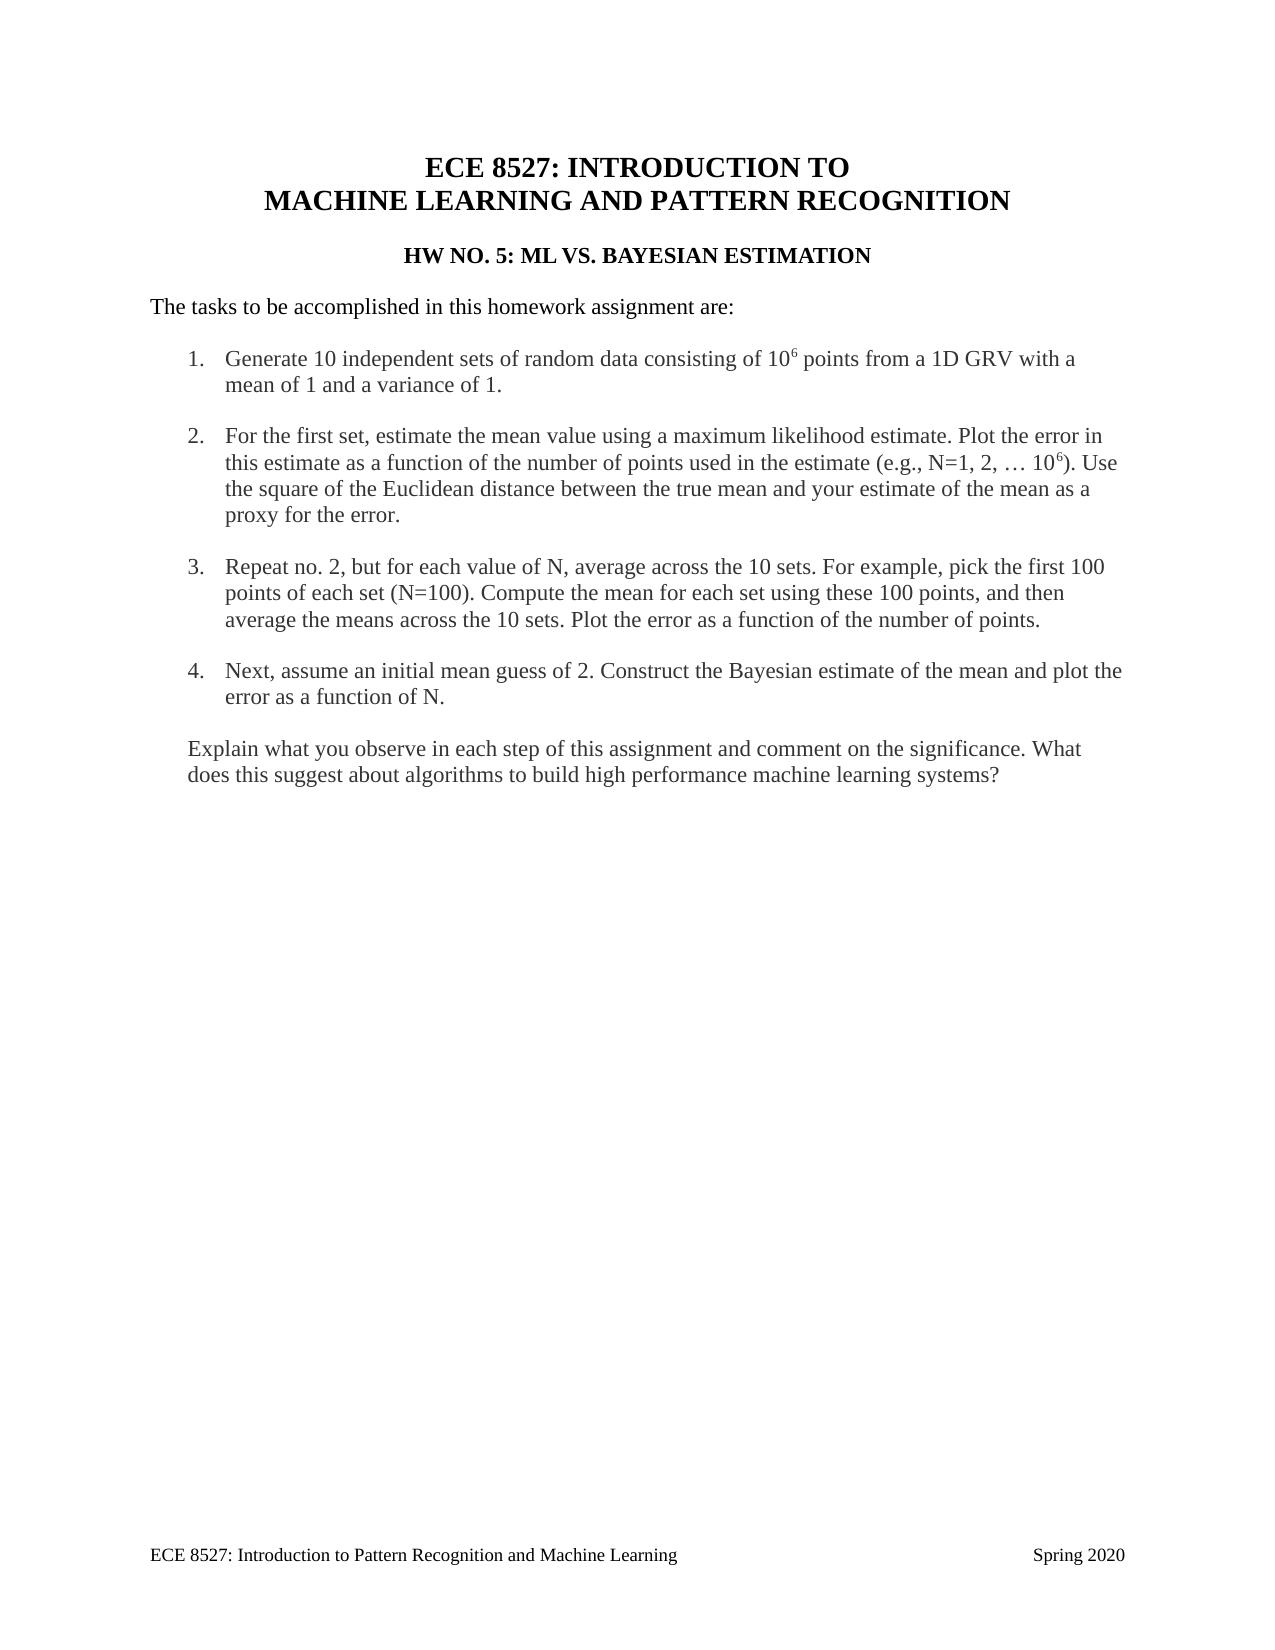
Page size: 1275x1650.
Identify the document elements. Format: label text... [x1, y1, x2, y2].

text The tasks to be accomplished in this homework assignment are: [150, 293, 1125, 320]
text ECE 8527: Introduction to Machine Learning and Pattern Recognition [150, 150, 1125, 217]
list Generate 10 independent sets of random data consisting of 106 points from a 1D GRV with a mean of 1 and a variance of 1. [502, 345, 1125, 397]
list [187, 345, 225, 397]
list Next, assume an initial mean guess of 2. Construct the Bayesian estimate of the mean and plot the error as a function of N. [445, 657, 1125, 710]
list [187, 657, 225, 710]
subtitle HW No. 5: ML vs. Bayesian Estimation [150, 242, 1125, 268]
list For the first set, estimate the mean value using a maximum likelihood estimate. Plot the error in this estimate as a function of the number of points used in the estimate (e.g., N=1, 2, … 106). Use the square of the Euclidean distance between the true mean and your estimate of the mean as a proxy for the error. [187, 422, 1125, 528]
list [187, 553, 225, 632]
